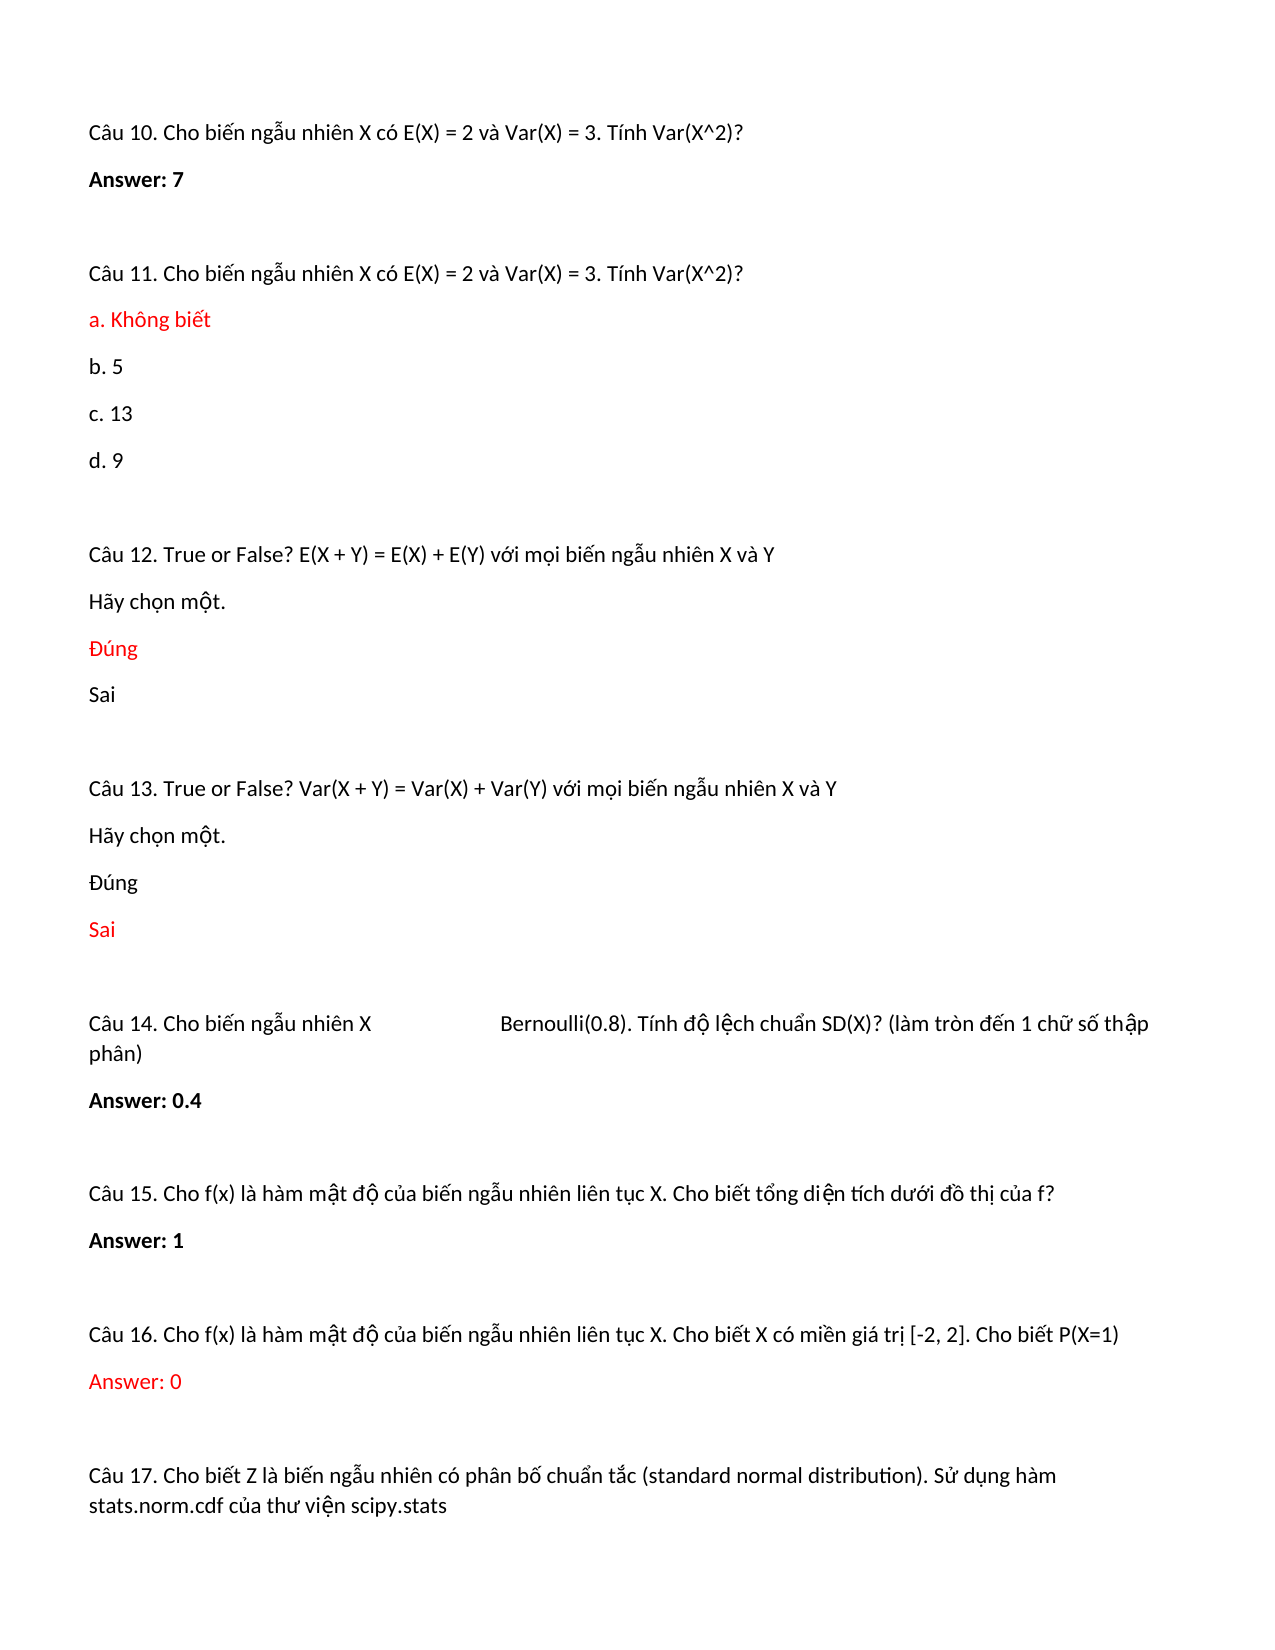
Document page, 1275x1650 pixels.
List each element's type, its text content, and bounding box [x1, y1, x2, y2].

text a. Không biết [89, 306, 1186, 334]
text Answer: 0 [89, 1367, 1186, 1395]
text d. 9 [89, 446, 1186, 474]
text Answer: 1 [89, 1226, 1186, 1254]
text b. 5 [89, 352, 1186, 381]
text Câu 10. Cho biến ngẫu nhiên X có E(X) = 2 và Var(X) = 3. Tính Var(X^2)? [89, 118, 1186, 146]
text Câu 15. Cho f(x) là hàm mật độ của biến ngẫu nhiên liên tục X. Cho biết tổng diện tích dưới đồ thị của f? [89, 1179, 1186, 1208]
text Câu 16. Cho f(x) là hàm mật độ của biến ngẫu nhiên liên tục X. Cho biết X có miền giá trị [-2, 2]. Cho biết P(X=1) [89, 1320, 1186, 1348]
text Câu 13. True or False? Var(X + Y) = Var(X) + Var(Y) với mọi biến ngẫu nhiên X và Y [89, 774, 1186, 802]
text Answer: 0.4 [89, 1086, 1186, 1114]
text Hãy chọn một. [89, 587, 1186, 615]
text Câu 14. Cho biến ngẫu nhiên X Bernoulli(0.8). Tính độ lệch chuẩn SD(X)? (làm tròn đến 1 chữ số thập phân) [89, 1009, 1186, 1067]
text Câu 12. True or False? E(X + Y) = E(X) + E(Y) với mọi biến ngẫu nhiên X và Y [89, 540, 1186, 568]
text Sai [89, 681, 1186, 709]
text Đúng [89, 634, 1186, 662]
text Hãy chọn một. [89, 821, 1186, 849]
text Answer: 7 [89, 165, 1186, 193]
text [89, 1461, 1186, 1519]
text Đúng [89, 868, 1186, 896]
text Sai [89, 915, 1186, 943]
text Câu 11. Cho biến ngẫu nhiên X có E(X) = 2 và Var(X) = 3. Tính Var(X^2)? [89, 259, 1186, 287]
text c. 13 [89, 399, 1186, 427]
